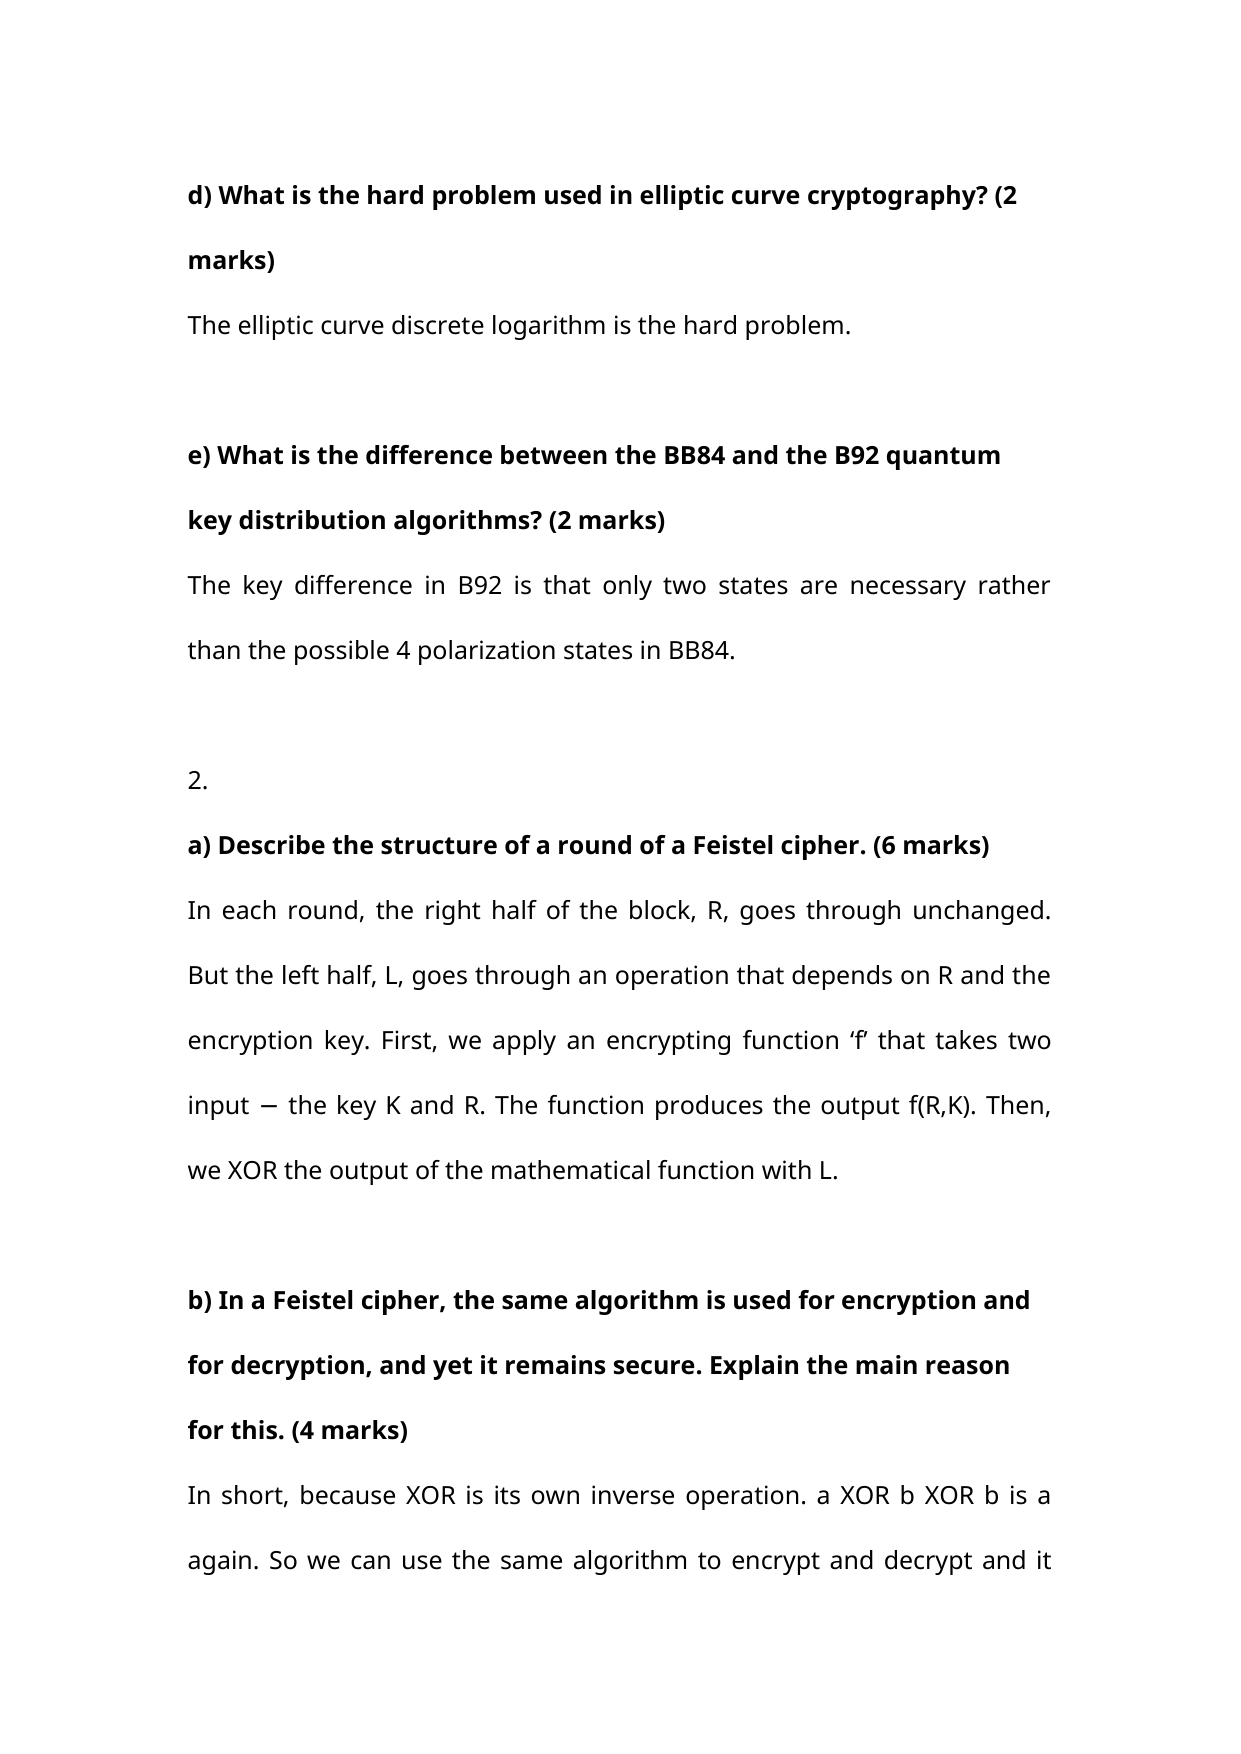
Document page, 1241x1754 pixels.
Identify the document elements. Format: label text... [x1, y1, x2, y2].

text The key difference in B92 is that only two states are necessary rather than the possible 4 polarization states in BB84. [187, 552, 1053, 682]
text In each round, the right half of the block, R, goes through unchanged. But the left half, L, goes through an operation that depends on R and the encryption key. First, we apply an encrypting function ‘f’ that takes two input − the key K and R. The function produces the output f(R,K). Then, we XOR the output of the mathematical function with L. [187, 877, 1053, 1202]
text e) What is the difference between the BB84 and the B92 quantum key distribution algorithms? (2 marks) [187, 422, 1053, 552]
text a) Describe the structure of a round of a Feistel cipher. (6 marks) [187, 812, 1053, 877]
text d) What is the hard problem used in elliptic curve cryptography? (2 marks) [187, 162, 1053, 292]
text 2. [187, 747, 1053, 812]
text The elliptic curve discrete logarithm is the hard problem. [187, 292, 1053, 357]
text b) In a Feistel cipher, the same algorithm is used for encryption and for decryption, and yet it remains secure. Explain the main reason for this. (4 marks) [187, 1267, 1053, 1462]
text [187, 1462, 1053, 1592]
